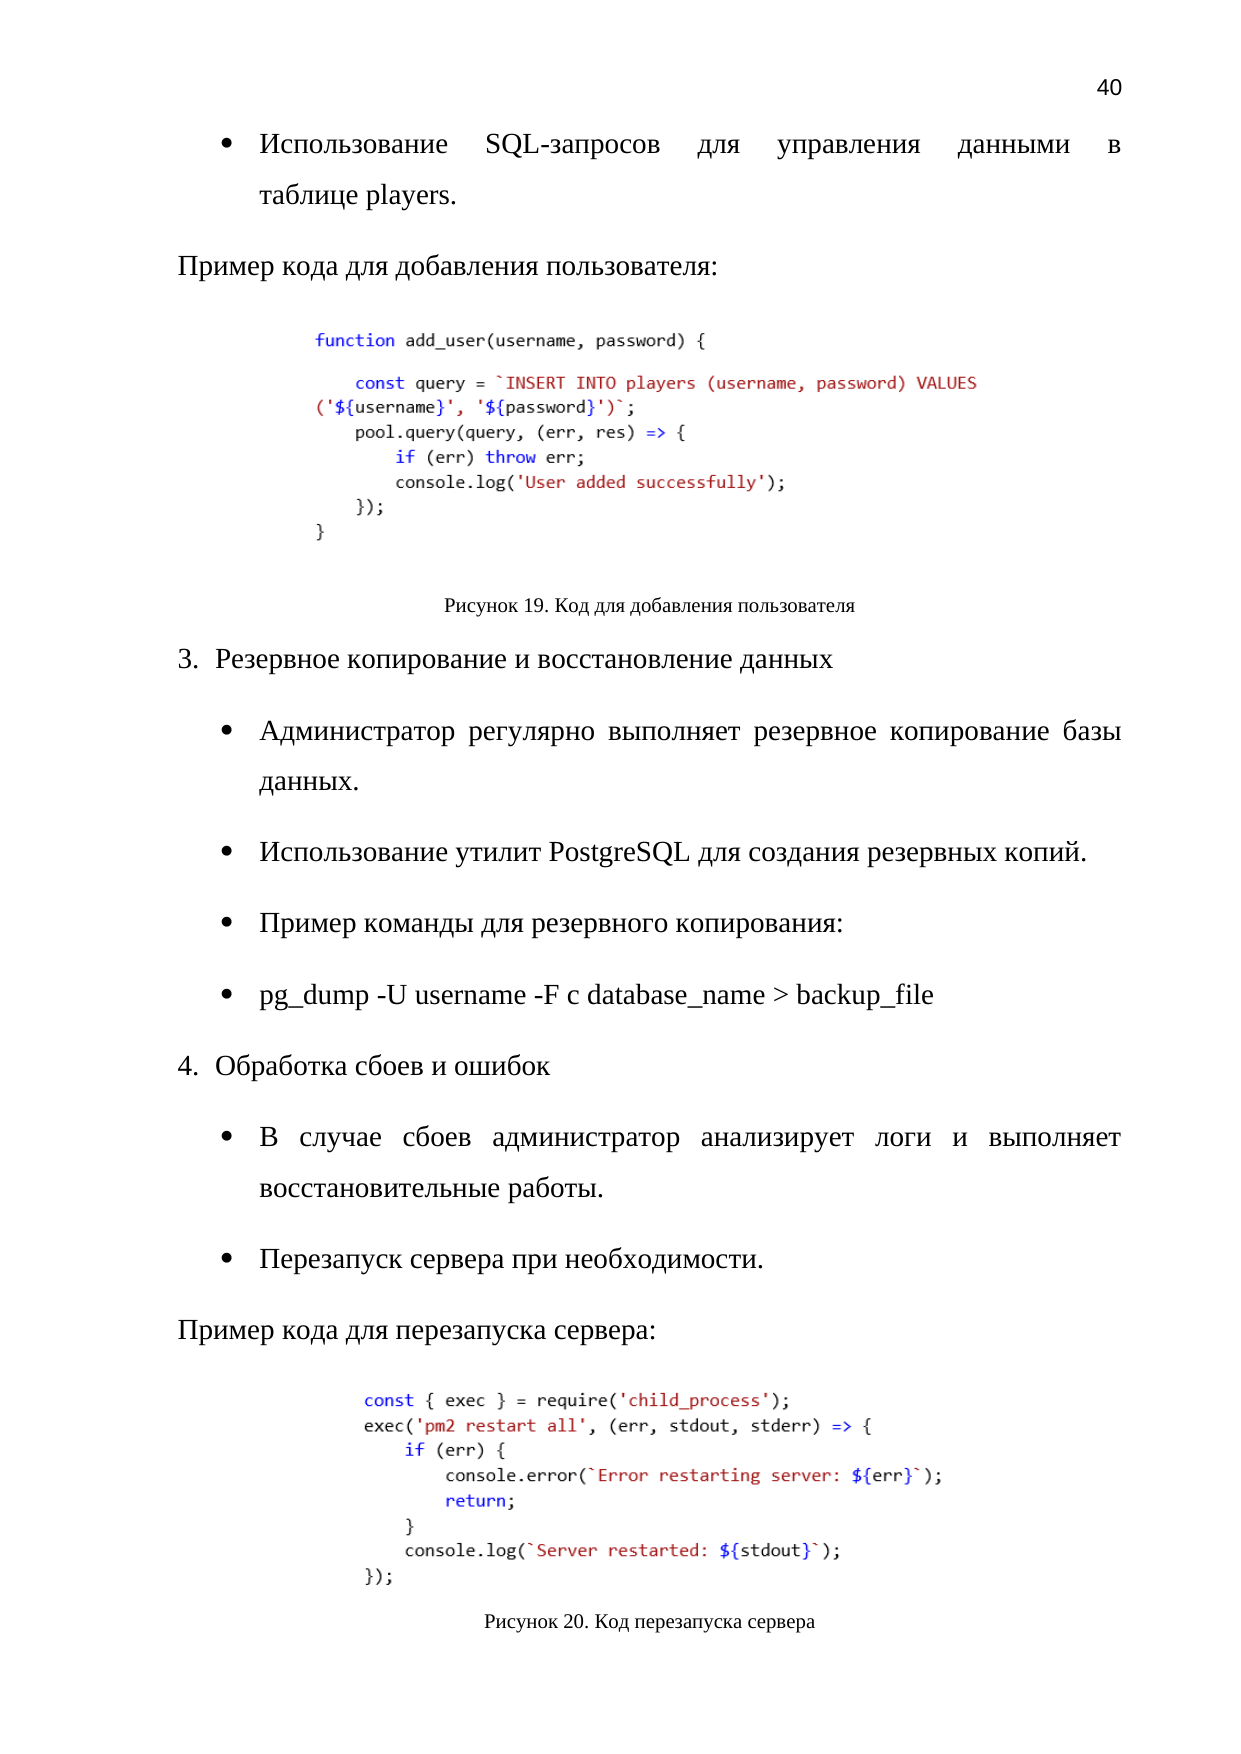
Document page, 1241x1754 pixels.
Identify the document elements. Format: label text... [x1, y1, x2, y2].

picture [355, 1383, 944, 1596]
list Перезапуск сервера при необходимости. [222, 1241, 1122, 1274]
list Администратор регулярно выполняет резервное копирование базы данных. [222, 713, 1122, 797]
list В случае сбоев администратор анализирует логи и выполняет восстановительные работы. [222, 1119, 1122, 1203]
list pg_dump -U username -F c database_name > backup_file [222, 977, 1122, 1011]
text Рисунок 19. Код для добавления пользователя [177, 593, 1122, 617]
text Пример кода для перезапуска сервера: [177, 1312, 1122, 1346]
list Резервное копирование и восстановление данных [177, 642, 1122, 675]
list Использование утилит PostgreSQL для создания резервных копий. [222, 834, 1122, 868]
list Использование SQL-запросов для управления данными в таблице players. [222, 127, 1122, 211]
list Пример команды для резервного копирования: [222, 906, 1122, 939]
list Обработка сбоев и ошибок [177, 1048, 1122, 1082]
text Рисунок 20. Код перезапуска сервера [177, 1609, 1122, 1633]
text Пример кода для добавления пользователя: [177, 248, 1122, 282]
picture [303, 319, 996, 560]
